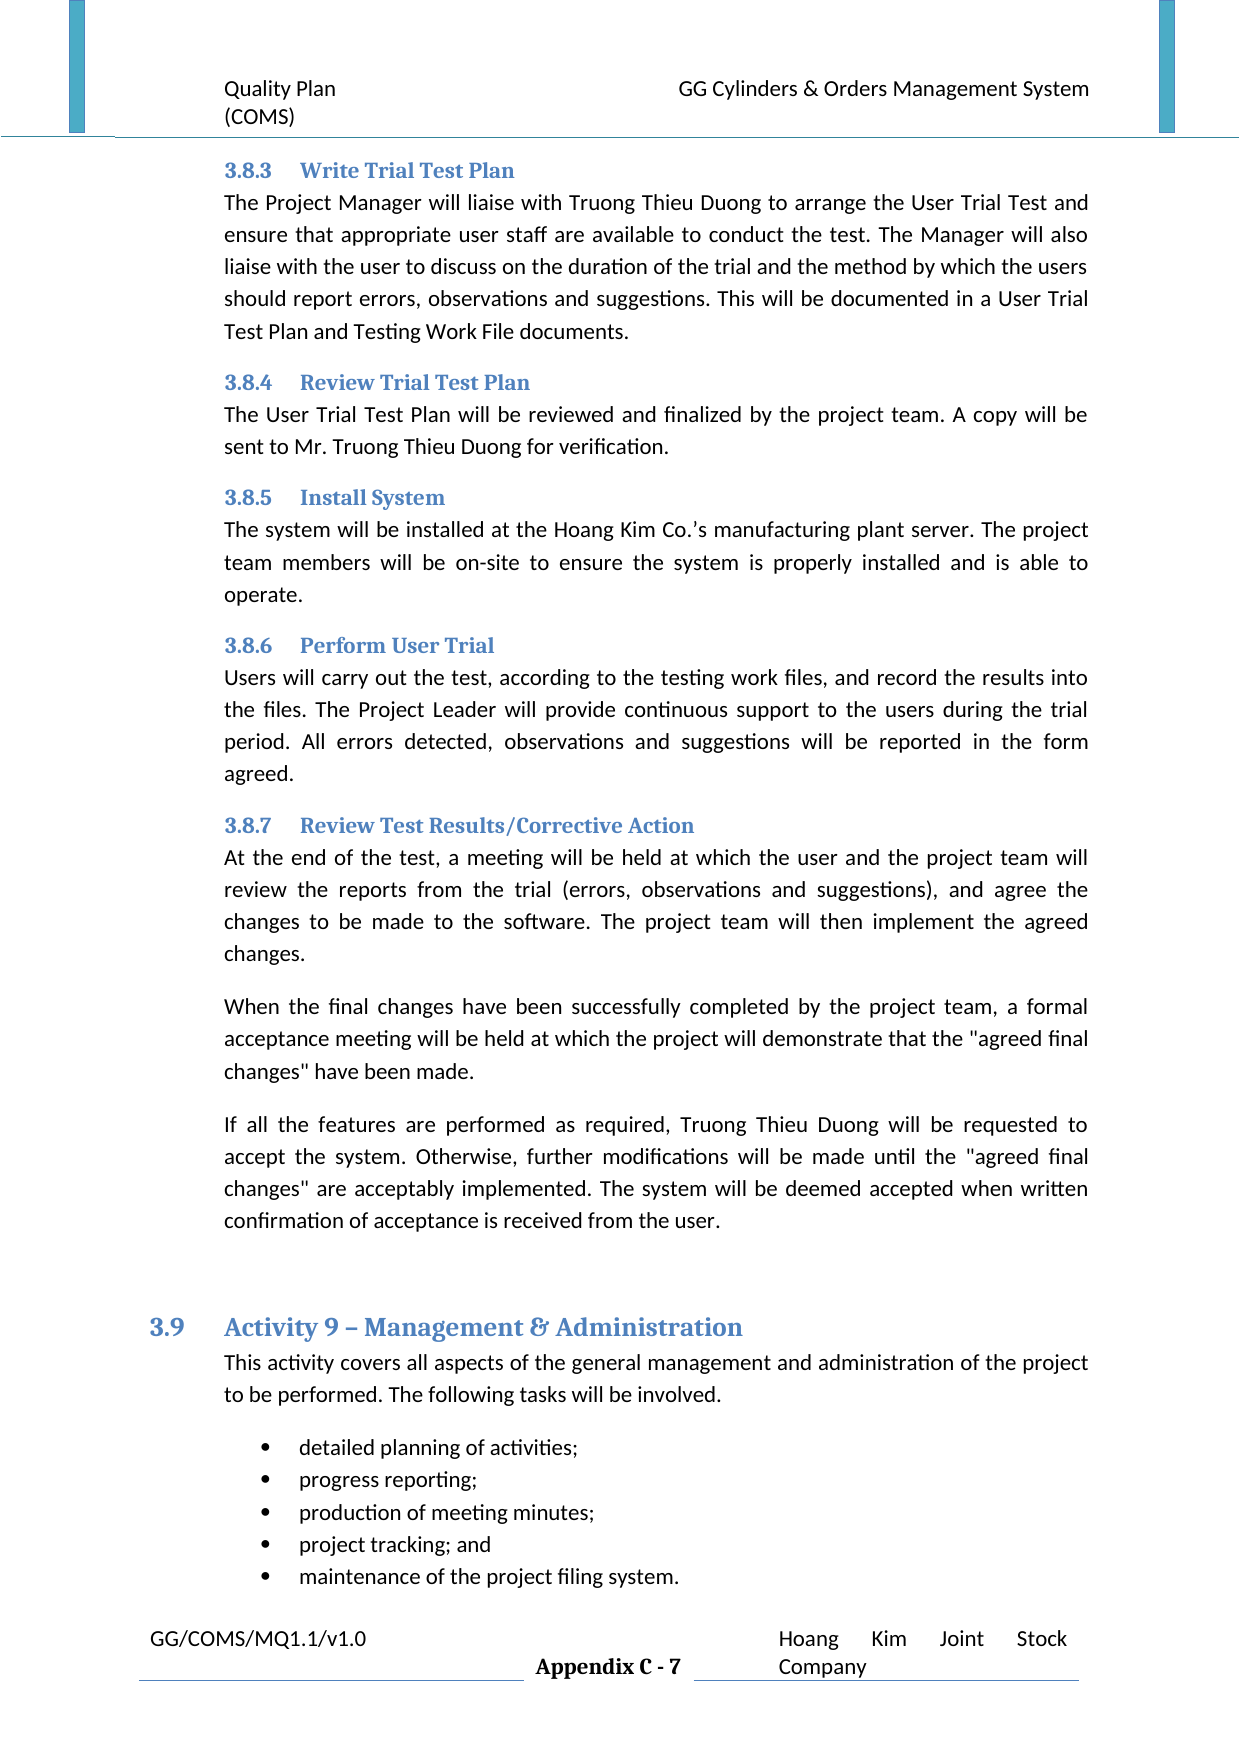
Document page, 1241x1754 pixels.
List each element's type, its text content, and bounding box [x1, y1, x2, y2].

subtitle Review Trial Test Plan [225, 370, 1090, 396]
text The User Trial Test Plan will be reviewed and finalized by the project team. A copy will be sent to Mr. Truong Thieu Duong for verification. [224, 400, 1090, 460]
subtitle Review Test Results/Corrective Action [225, 813, 1090, 839]
list detailed planning of activities; [261, 1433, 1090, 1461]
text When the final changes have been successfully completed by the project team, a formal acceptance meeting will be held at which the project will demonstrate that the "agreed final changes" have been made. [224, 992, 1090, 1085]
subtitle Write Trial Test Plan [225, 158, 1090, 184]
subtitle Activity 9 – Management & Administration [150, 1312, 1090, 1343]
list progress reporting; [261, 1466, 1090, 1493]
text This activity covers all aspects of the general management and administration of the project to be performed. The following tasks will be involved. [224, 1348, 1090, 1408]
subtitle Perform User Trial [225, 633, 1090, 659]
subtitle Install System [225, 485, 1090, 512]
list project tracking; and [261, 1530, 1090, 1558]
text The Project Manager will liaise with Truong Thieu Duong to arrange the User Trial Test and ensure that appropriate user staff are available to conduct the test. The Manager will also liaise with the user to discuss on the duration of the trial and the method by which the users should report errors, observations and suggestions. This will be documented in a User Trial Test Plan and Testing Work File documents. [224, 188, 1090, 345]
text If all the features are performed as required, Truong Thieu Duong will be requested to accept the system. Otherwise, further modifications will be made until the "agreed final changes" are acceptably implemented. The system will be deemed accepted when written confirmation of acceptance is received from the user. [224, 1110, 1090, 1234]
text The system will be installed at the Hoang Kim Co.’s manufacturing plant server. The project team members will be on-site to ensure the system is properly installed and is able to operate. [224, 515, 1090, 608]
list production of meeting minutes; [261, 1498, 1090, 1526]
text At the end of the test, a meeting will be held at which the user and the project team will review the reports from the trial (errors, observations and suggestions), and agree the changes to be made to the software. The project team will then implement the agreed changes. [224, 843, 1090, 967]
list maintenance of the project filing system. [261, 1562, 1090, 1590]
text Users will carry out the test, according to the testing work files, and record the results into the files. The Project Leader will provide continuous support to the users during the trial period. All errors detected, observations and suggestions will be reported in the form agreed. [224, 663, 1090, 788]
